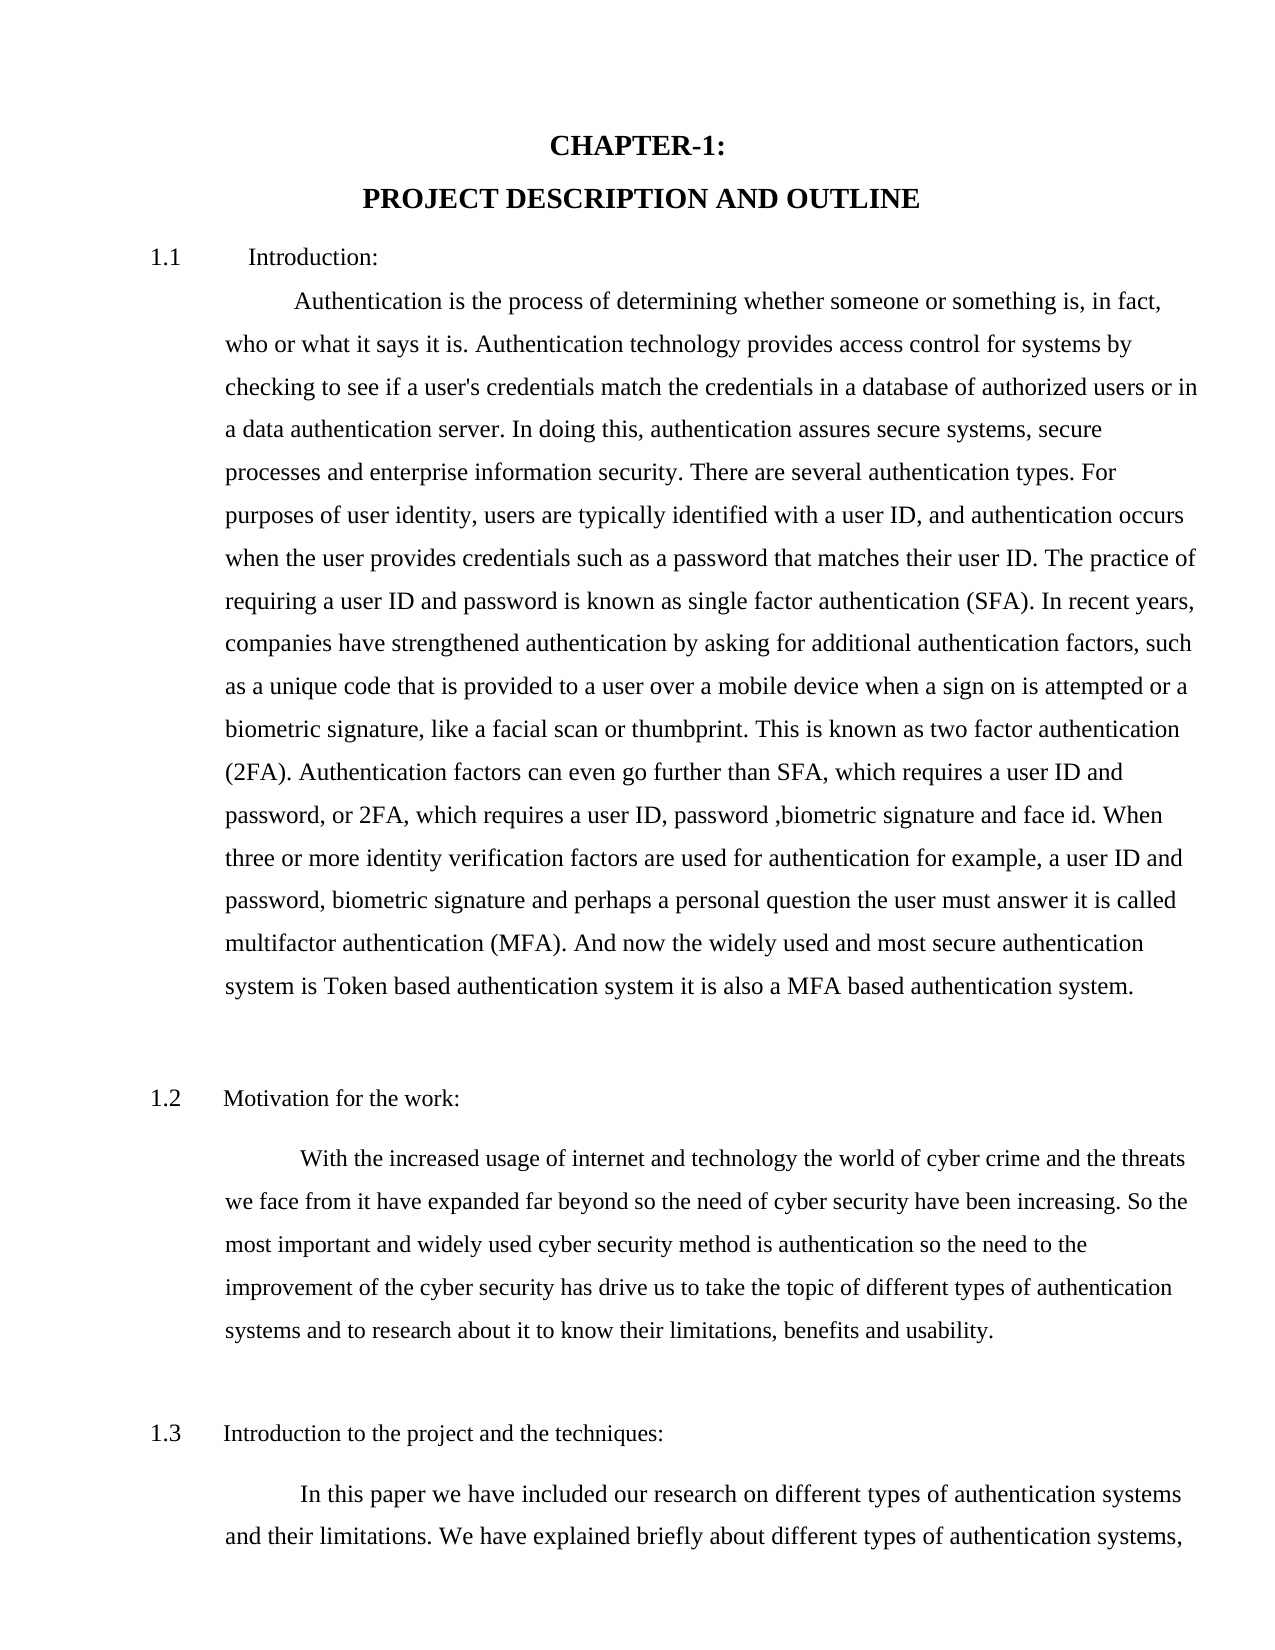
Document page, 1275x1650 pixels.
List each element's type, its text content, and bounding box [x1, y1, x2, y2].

text 1.2 Motivation for the work: [150, 1083, 1198, 1112]
text 1.1 Introduction: [150, 242, 1198, 271]
text 1.3 Introduction to the project and the techniques: [150, 1418, 1198, 1447]
text CHAPTER-1: [150, 128, 1125, 161]
text In this paper we have included our research on different types of authentication systems and their limitations. We have explained briefly about different types of authentication systems, [225, 1479, 1183, 1549]
text PROJECT DESCRIPTION AND OUTLINE [362, 181, 1198, 214]
text With the increased usage of internet and technology the world of cyber crime and the threats we face from it have expanded far beyond so the need of cyber security have been increasing. So the most important and widely used cyber security method is authentication so the need to the improvement of the cyber security has drive us to take the topic of different types of authentication systems and to research about it to know their limitations, benefits and usability. [225, 1144, 1194, 1344]
text Authentication is the process of determining whether someone or something is, in fact, who or what it says it is. Authentication technology provides access control for systems by checking to see if a user's credentials match the credentials in a database of authorized users or in a data authentication server. In doing this, authentication assures secure systems, secure processes and enterprise information security. There are several authentication types. For purposes of user identity, users are typically identified with a user ID, and authentication occurs when the user provides credentials such as a password that matches their user ID. The practice of requiring a user ID and password is known as single factor authentication (SFA). In recent years, companies have strengthened authentication by asking for additional authentication factors, such as a unique code that is provided to a user over a mobile device when a sign on is attempted or a biometric signature, like a facial scan or thumbprint. This is known as two factor authentication (2FA). Authentication factors can even go further than SFA, which requires a user ID and password, or 2FA, which requires a user ID, password ,biometric signature and face id. When three or more identity verification factors are used for authentication for example, a user ID and password, biometric signature and perhaps a personal question the user must answer it is called multifactor authentication (MFA). And now the widely used and most secure authentication system is Token based authentication system it is also a MFA based authentication system. [225, 286, 1198, 1000]
